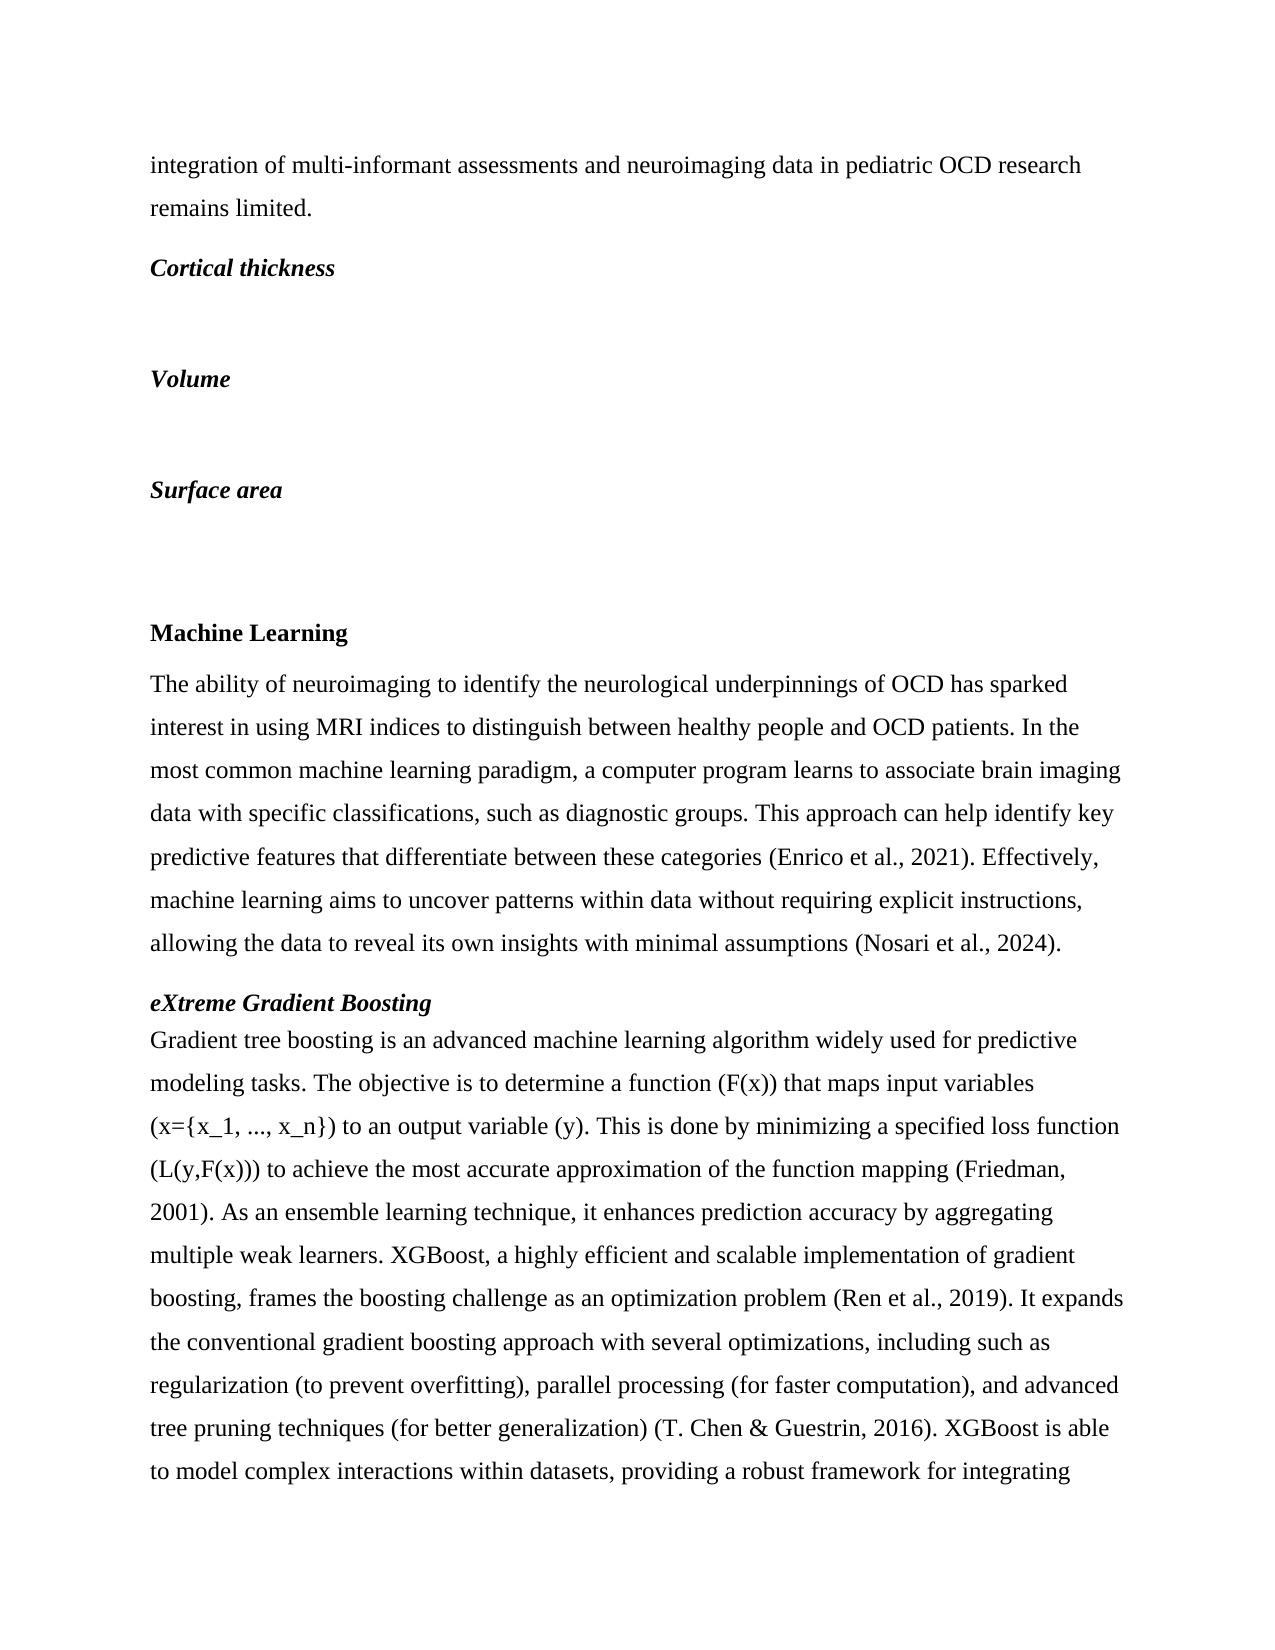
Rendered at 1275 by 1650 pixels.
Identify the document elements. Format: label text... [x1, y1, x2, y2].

text eXtreme Gradient Boosting [150, 988, 1125, 1016]
text Surface area [150, 475, 1125, 504]
text Machine Learning [150, 618, 1125, 646]
text Volume [150, 364, 1125, 393]
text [150, 1025, 1125, 1485]
text Cortical thickness [150, 253, 1125, 282]
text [150, 150, 1125, 222]
text The ability of neuroimaging to identify the neurological underpinnings of OCD has sparked interest in using MRI indices to distinguish between healthy people and OCD patients. In the most common machine learning paradigm, a computer program learns to associate brain imaging data with specific classifications, such as diagnostic groups. This approach can help identify key predictive features that differentiate between these categories (Enrico et al., 2021). Effectively, machine learning aims to uncover patterns within data without requiring explicit instructions, allowing the data to reveal its own insights with minimal assumptions (Nosari et al., 2024). [150, 669, 1125, 957]
